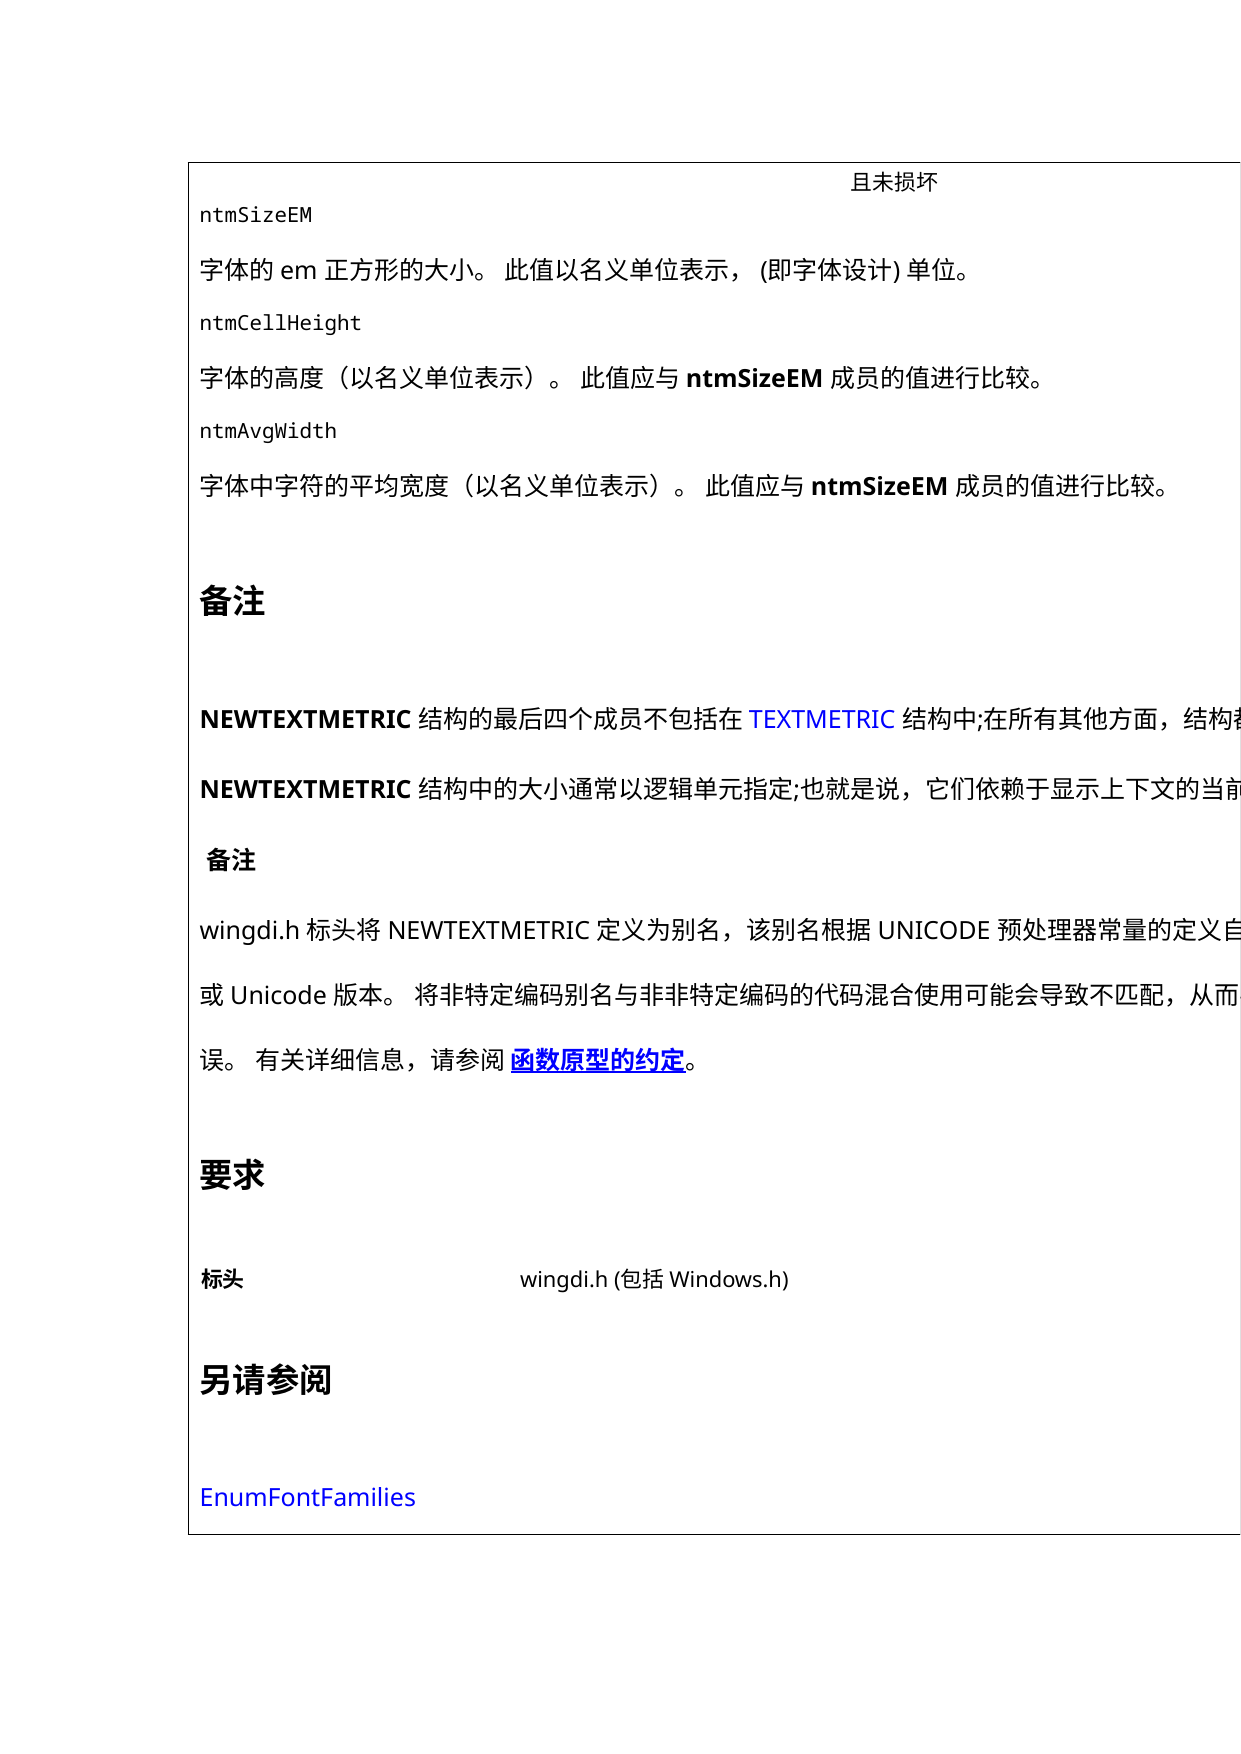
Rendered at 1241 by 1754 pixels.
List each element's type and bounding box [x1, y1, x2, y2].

table_header [189, 163, 1240, 1534]
